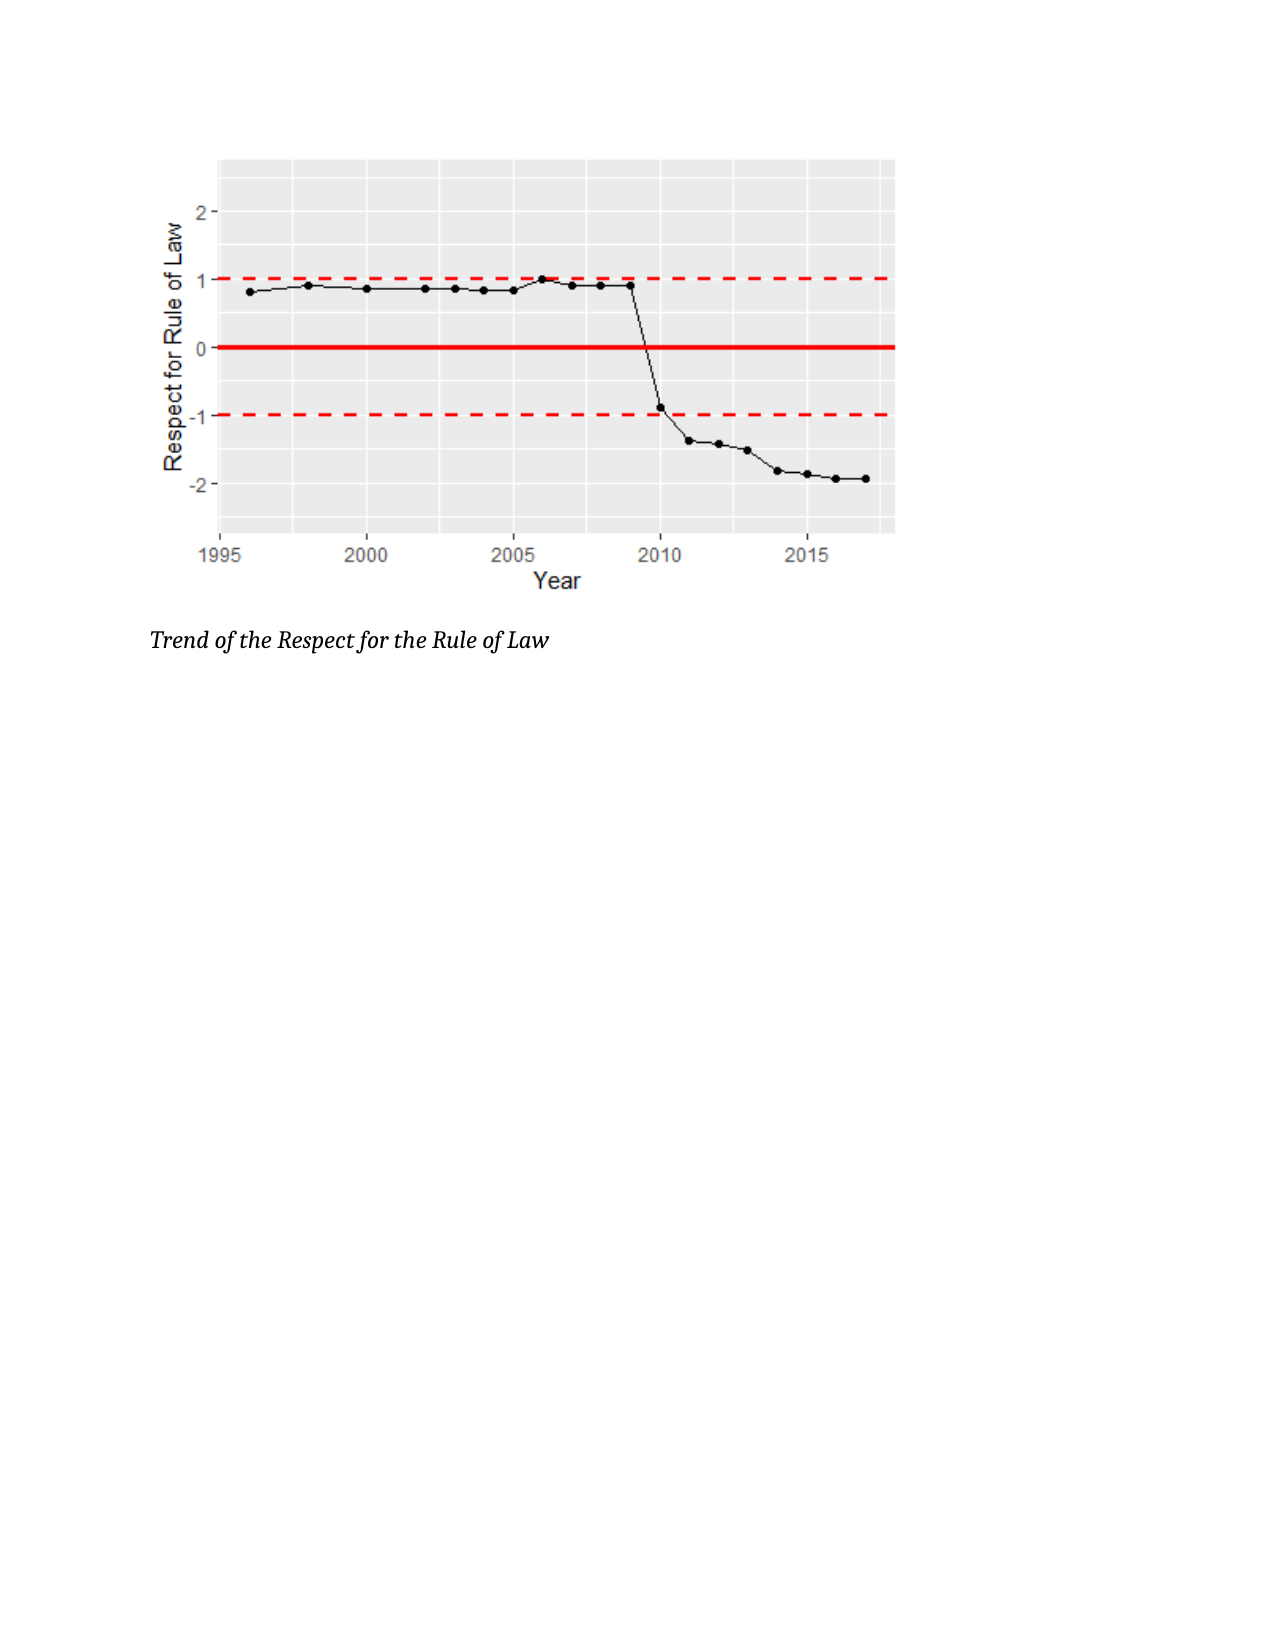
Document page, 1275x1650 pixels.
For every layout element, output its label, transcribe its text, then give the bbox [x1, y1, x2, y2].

text Trend of the Respect for the Rule of Law [150, 626, 1125, 654]
picture [150, 150, 908, 605]
